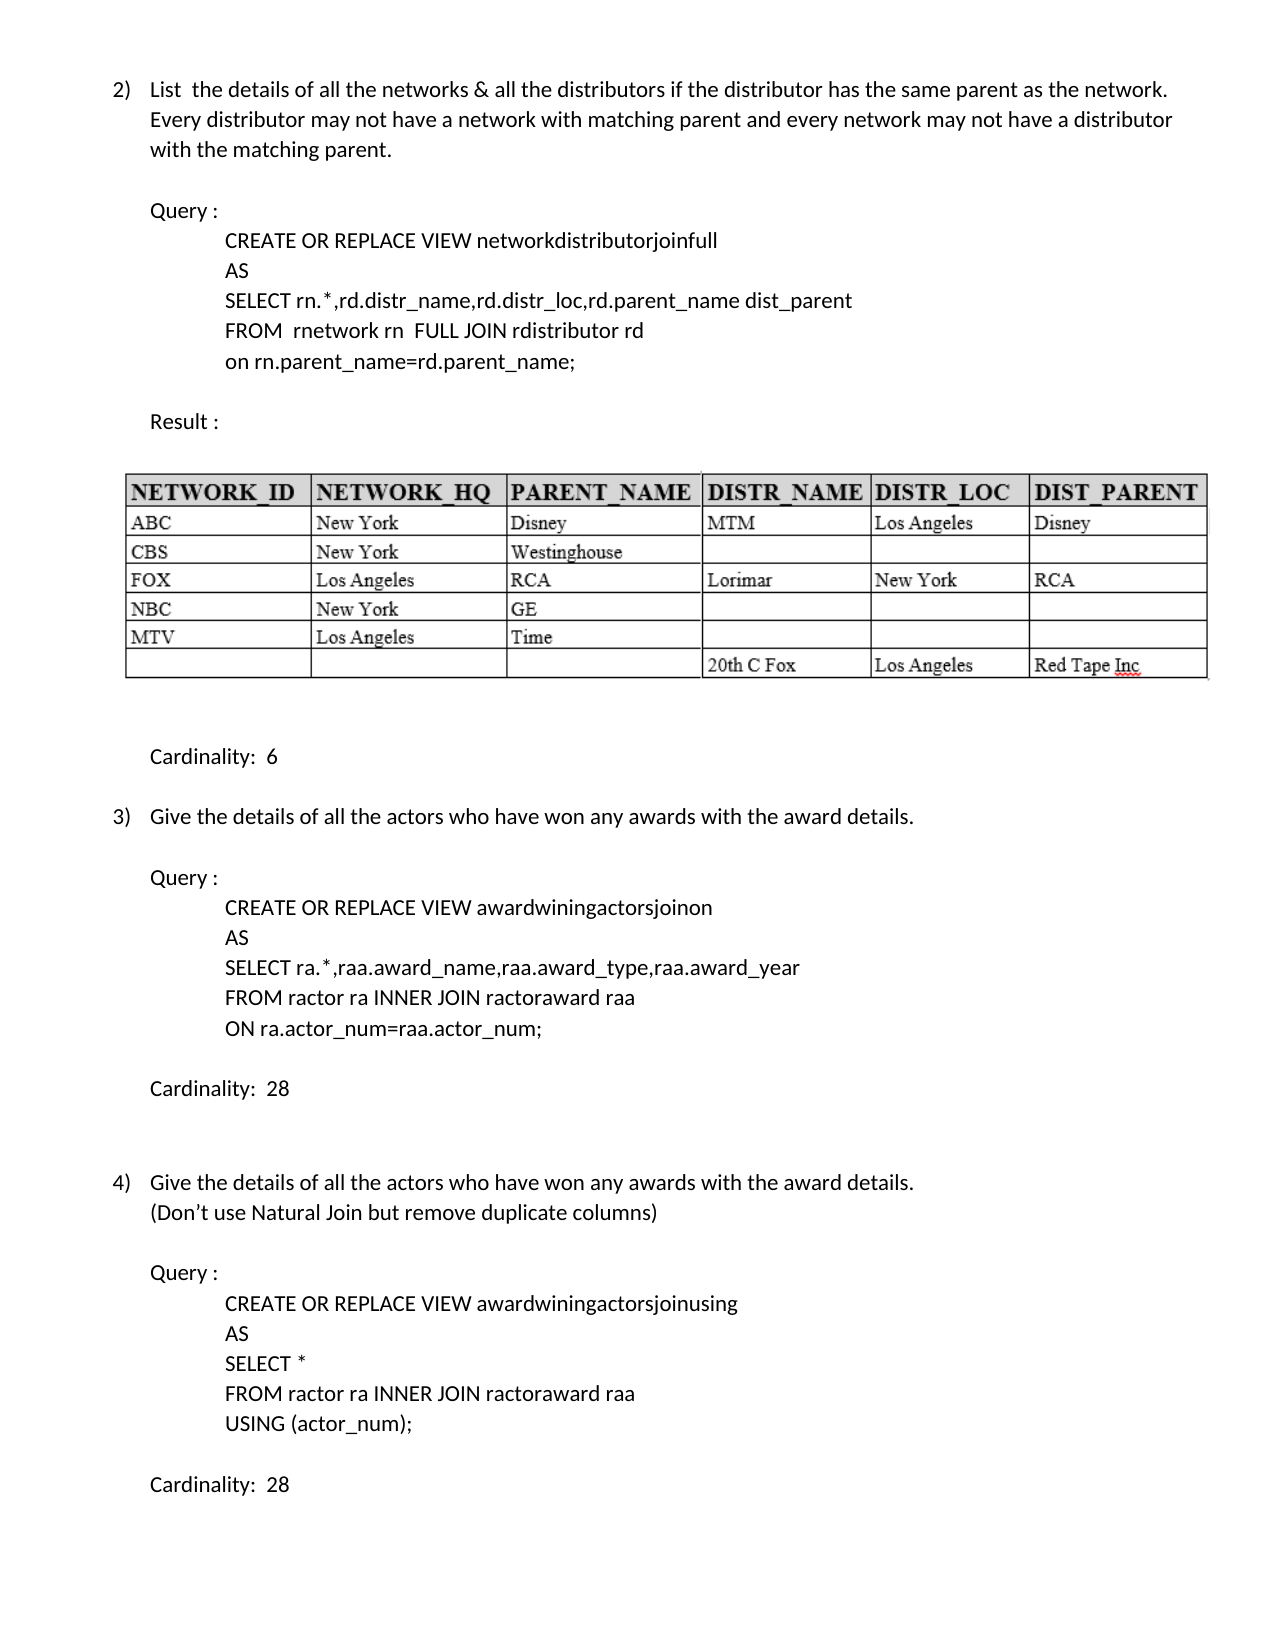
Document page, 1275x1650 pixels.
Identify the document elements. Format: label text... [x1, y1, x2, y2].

list Result : [150, 407, 1200, 435]
list ON ra.actor_num=raa.actor_num; [225, 1014, 1200, 1042]
list FROM rnetwork rn FULL JOIN rdistributor rd [225, 317, 1200, 345]
list Give the details of all the actors who have won any awards with the award details. [112, 802, 1200, 830]
list FROM ractor ra INNER JOIN ractoraward raa [225, 983, 1200, 1011]
list USING (actor_num); [225, 1409, 1200, 1437]
list CREATE OR REPLACE VIEW networkdistributorjoinfull [225, 226, 1200, 254]
list AS [225, 1319, 1200, 1347]
list CREATE OR REPLACE VIEW awardwiningactorsjoinon [225, 893, 1200, 921]
list on rn.parent_name=rd.parent_name; [225, 347, 1200, 375]
list SELECT rn.*,rd.distr_name,rd.distr_loc,rd.parent_name dist_parent [225, 286, 1200, 314]
list Cardinality: 6 [150, 742, 1200, 770]
picture [120, 467, 1211, 680]
list Query : [150, 196, 1200, 224]
list FROM ractor ra INNER JOIN ractoraward raa [225, 1379, 1200, 1407]
list Cardinality: 28 [150, 1074, 1200, 1102]
list List the details of all the networks & all the distributors if the distributor has the same parent as the network. Every distributor may not have a network with matching parent and every network may not have a distributor with the matching parent. [112, 75, 1200, 163]
list Query : [150, 1258, 1200, 1286]
list Query : [150, 863, 1200, 891]
list AS [225, 923, 1200, 951]
list AS [225, 256, 1200, 284]
list SELECT * [225, 1349, 1200, 1377]
list SELECT ra.*,raa.award_name,raa.award_type,raa.award_year [225, 953, 1200, 981]
list (Don’t use Natural Join but remove duplicate columns) [150, 1198, 1200, 1226]
list Give the details of all the actors who have won any awards with the award details. [112, 1168, 1200, 1196]
list CREATE OR REPLACE VIEW awardwiningactorsjoinusing [225, 1289, 1200, 1317]
list Cardinality: 28 [150, 1470, 1200, 1498]
